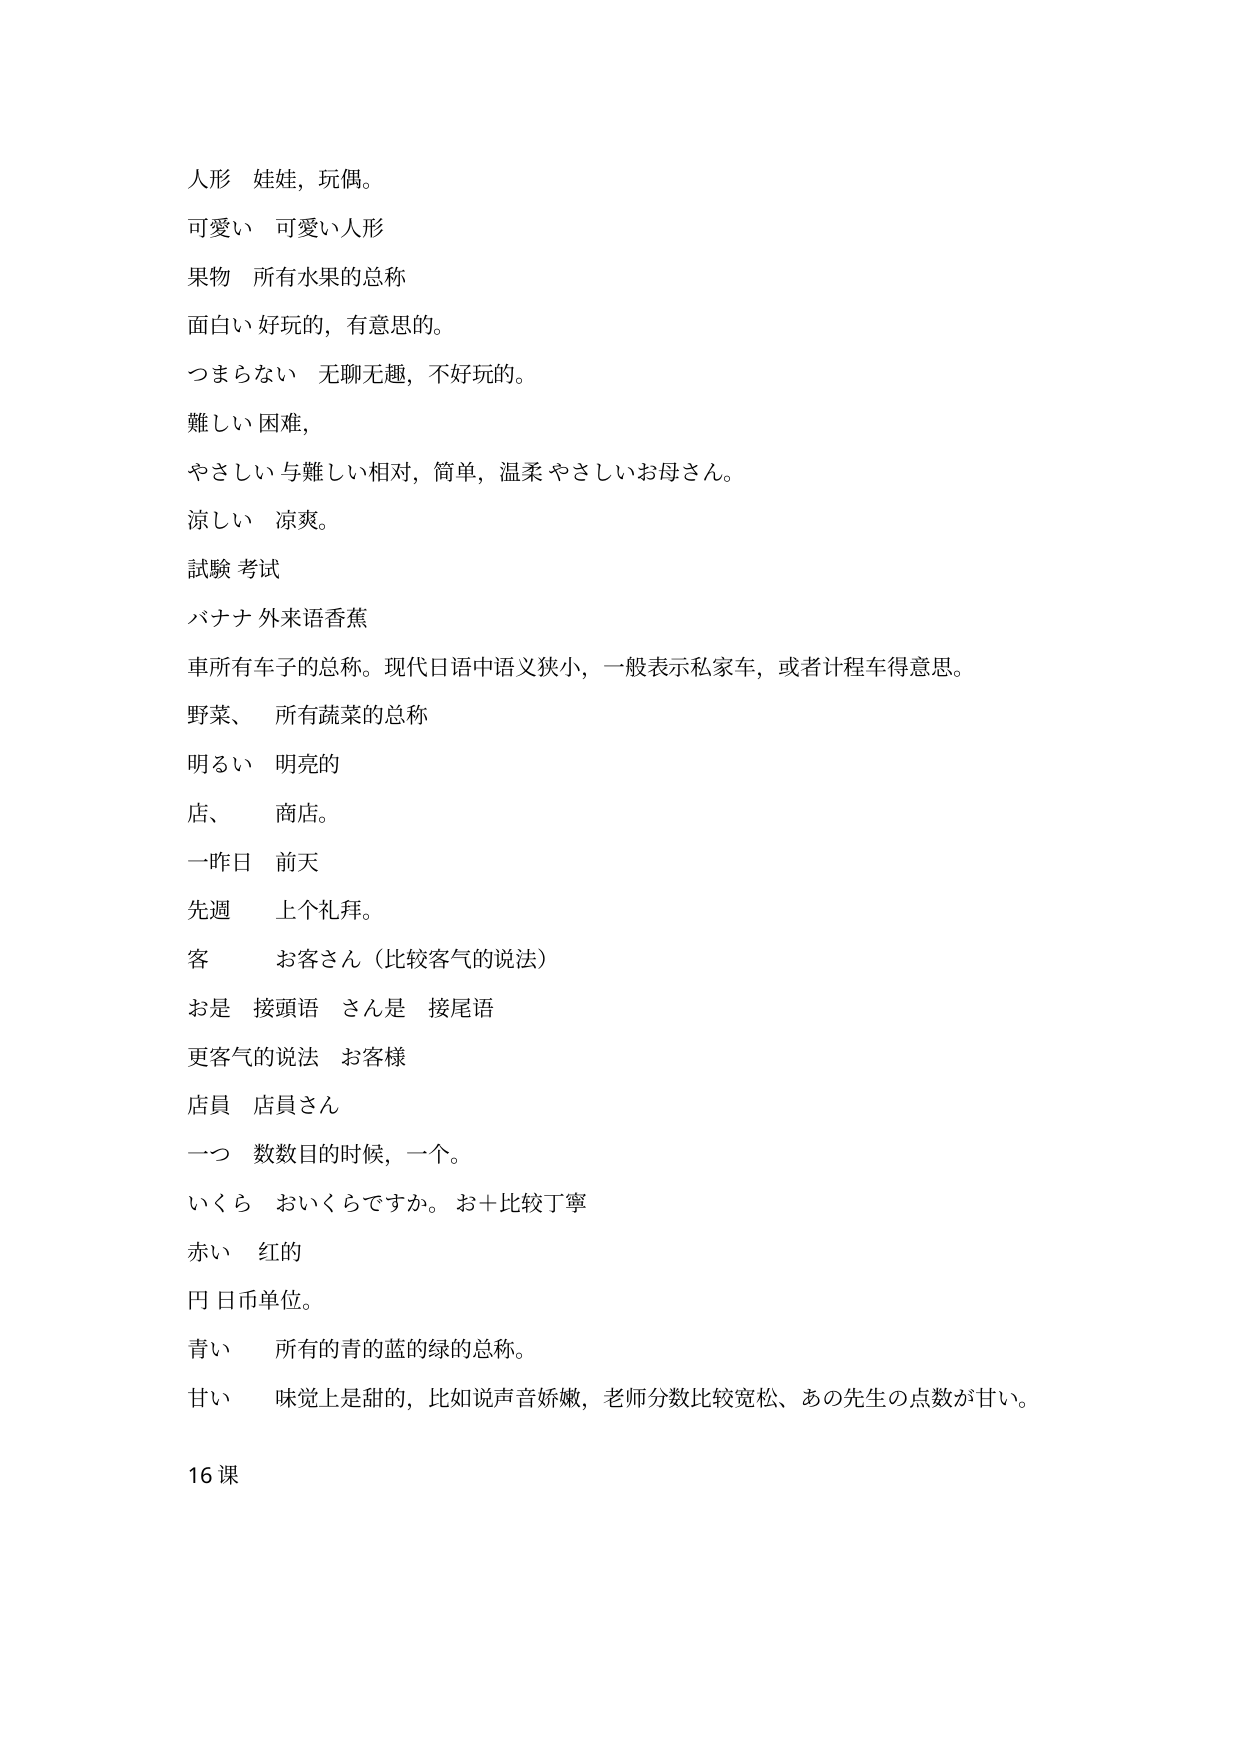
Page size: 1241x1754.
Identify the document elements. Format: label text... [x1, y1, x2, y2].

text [187, 162, 1053, 1413]
text 16课 [187, 1458, 1053, 1491]
